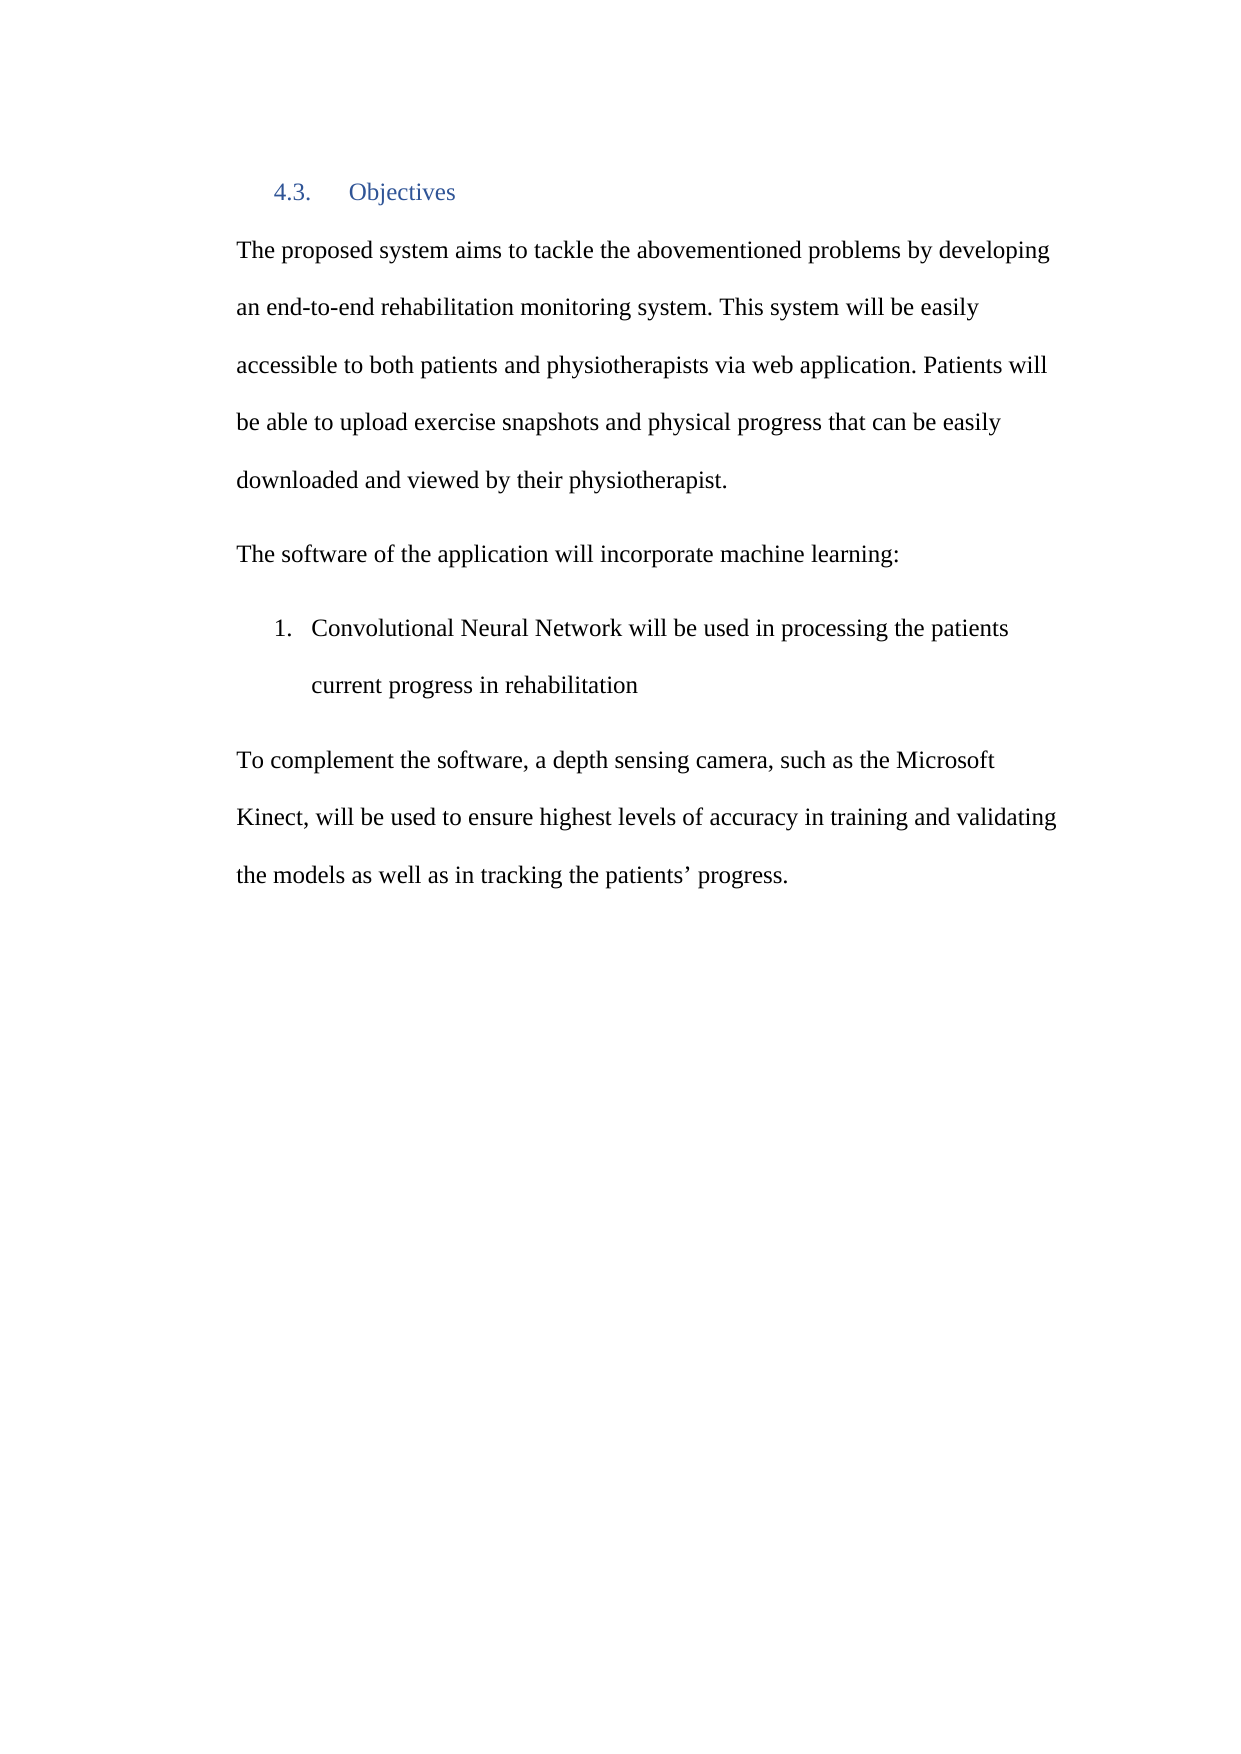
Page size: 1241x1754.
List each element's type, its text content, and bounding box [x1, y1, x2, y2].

subtitle Objectives [274, 177, 1063, 206]
text The proposed system aims to tackle the abovementioned problems by developing an end-to-end rehabilitation monitoring system. This system will be easily accessible to both patients and physiotherapists via web application. Patients will be able to upload exercise snapshots and physical progress that can be easily downloaded and viewed by their physiotherapist. [236, 235, 1063, 493]
text To complement the software, a depth sensing camera, such as the Microsoft Kinect, will be used to ensure highest levels of accuracy in training and validating the models as well as in tracking the patients’ progress. [236, 745, 1063, 888]
text The software of the application will incorporate machine learning: [236, 539, 1063, 568]
list Convolutional Neural Network will be used in processing the patients current progress in rehabilitation [274, 613, 1063, 699]
